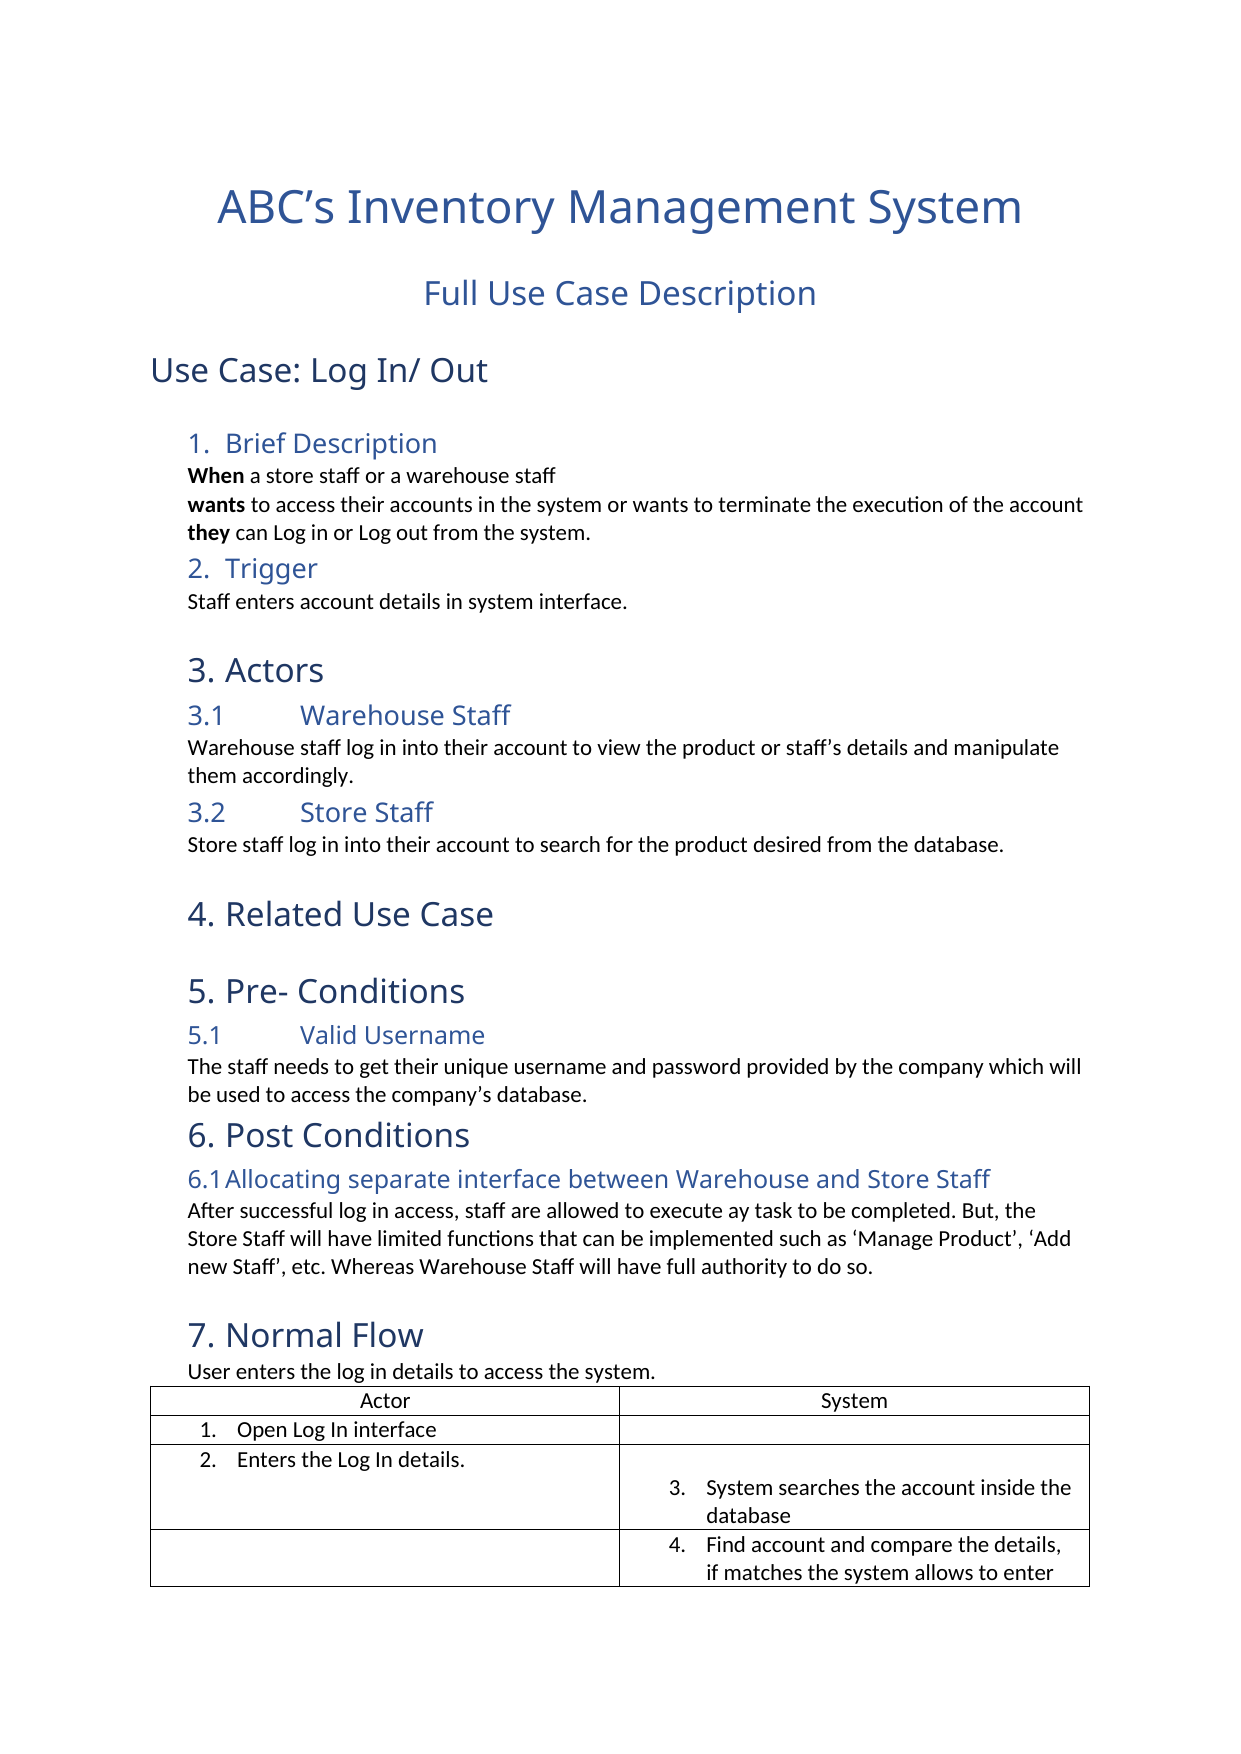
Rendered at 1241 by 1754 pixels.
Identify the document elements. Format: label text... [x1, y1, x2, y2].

subtitle Related Use Case [187, 891, 1090, 936]
text The staff needs to get their unique username and password provided by the company which will be used to access the company’s database. [187, 1052, 1090, 1108]
text When a store staff or a warehouse staff [187, 462, 1090, 490]
text User enters the log in details to access the system. [187, 1357, 1090, 1386]
subtitle 3.2 Store Staff [187, 794, 1090, 831]
subtitle Full Use Case Description [150, 269, 1090, 315]
subtitle Actors [187, 647, 1090, 692]
subtitle Normal Flow [187, 1312, 1090, 1357]
subtitle Pre- Conditions [187, 968, 1090, 1014]
table_header System [620, 1387, 1089, 1414]
text Warehouse staff log in into their account to view the product or staff’s details and manipulate them accordingly. [187, 733, 1090, 789]
subtitle 5.1 Valid Username [187, 1018, 1090, 1052]
subtitle Post Conditions [187, 1112, 1090, 1158]
table_cell Enters the Log In details. [151, 1445, 619, 1529]
table_header Actor [151, 1387, 619, 1414]
table_cell [151, 1530, 619, 1586]
subtitle Use Case: Log In/ Out [150, 347, 1090, 393]
subtitle Trigger [187, 550, 1090, 587]
text they can Log in or Log out from the system. [187, 518, 1090, 546]
subtitle 6.1 Allocating separate interface between Warehouse and Store Staff [187, 1162, 1090, 1196]
table_cell Open Log In interface [151, 1416, 619, 1444]
subtitle Brief Description [187, 425, 1090, 462]
table_cell System searches the account inside the database [620, 1445, 1089, 1529]
table_cell [620, 1416, 1089, 1444]
text Store staff log in into their account to search for the product desired from the database. [150, 831, 1090, 858]
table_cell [620, 1530, 1089, 1586]
text wants to access their accounts in the system or wants to terminate the execution of the account [187, 490, 1090, 518]
text Staff enters account details in system interface. [150, 587, 1090, 615]
subtitle ABC’s Inventory Management System [150, 175, 1090, 237]
subtitle Warehouse Staff [187, 697, 1090, 733]
text After successful log in access, staff are allowed to execute ay task to be completed. But, the Store Staff will have limited functions that can be implemented such as ‘Manage Product’, ‘Add new Staff’, etc. Whereas Warehouse Staff will have full authority to do so. [187, 1196, 1090, 1280]
